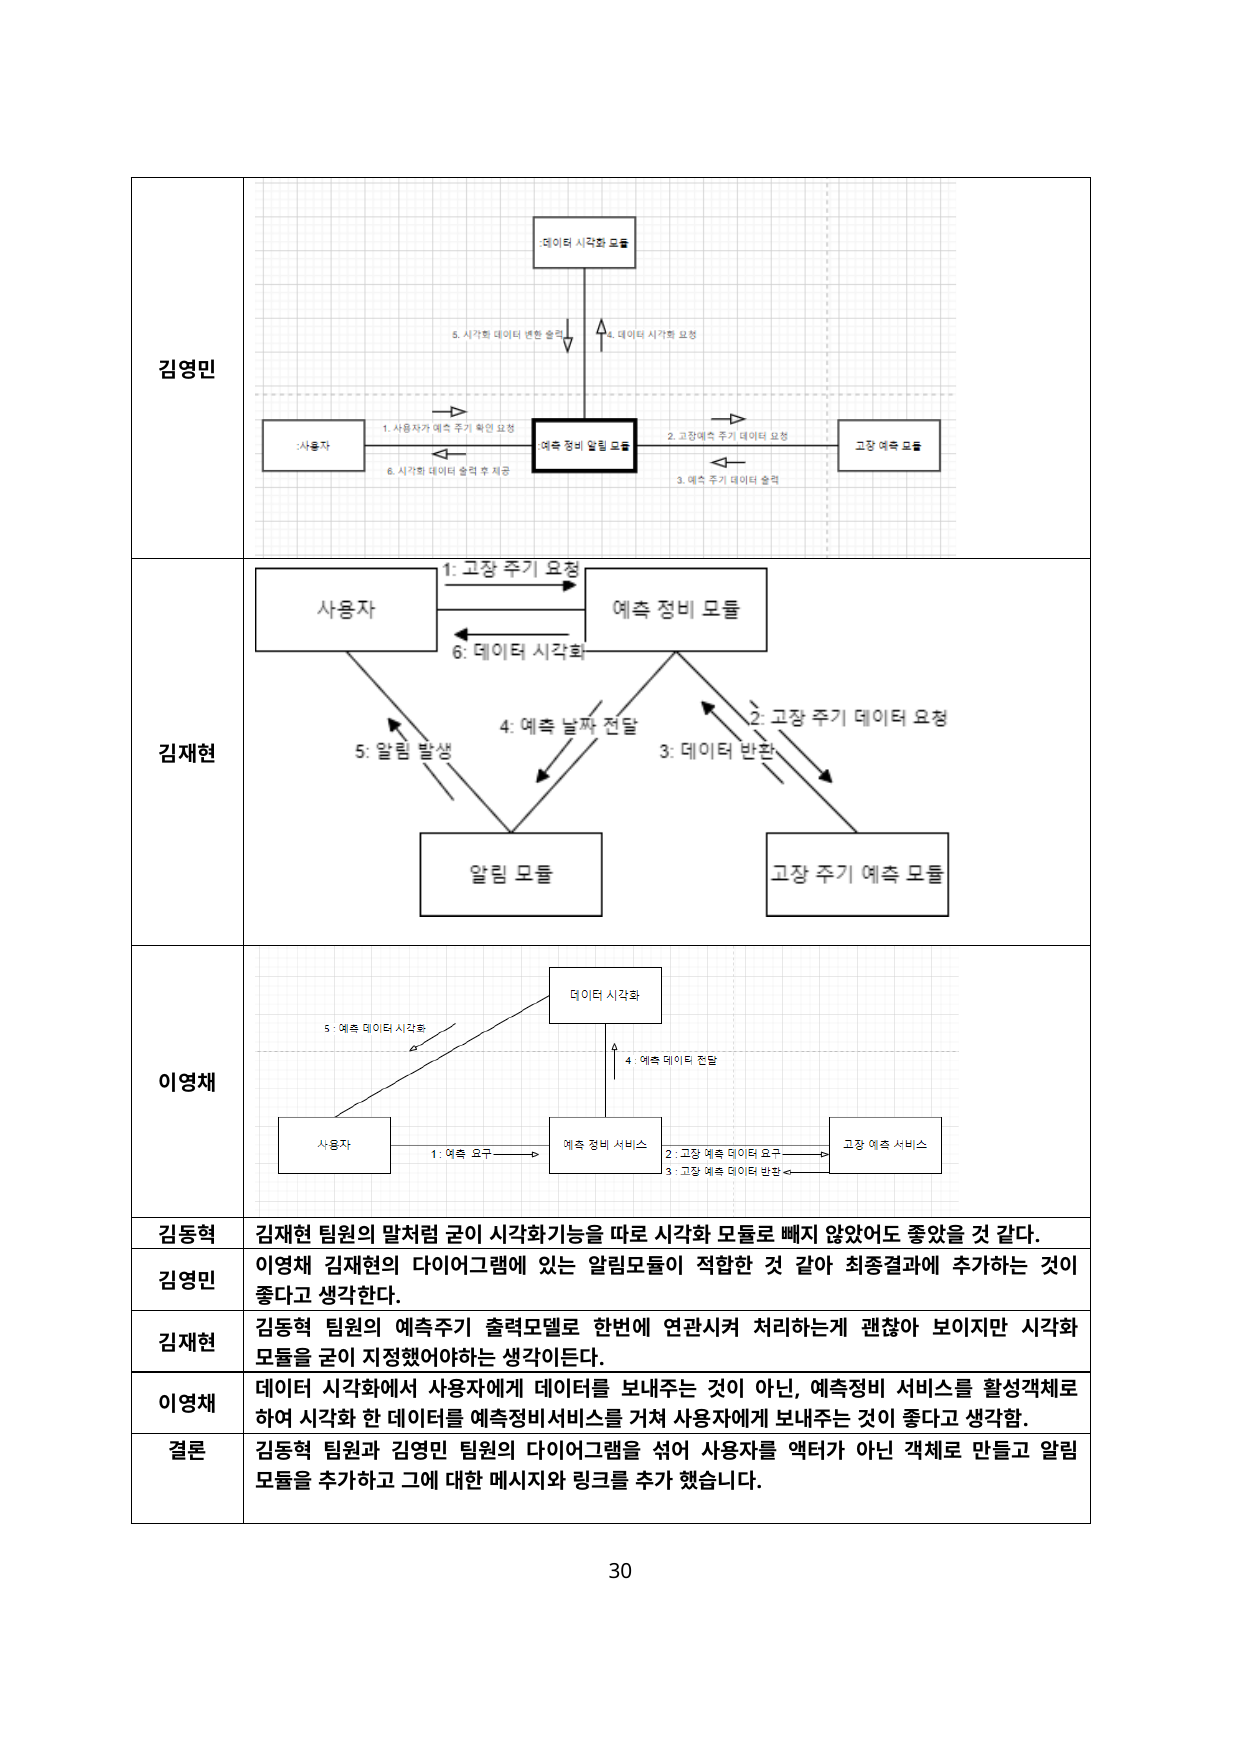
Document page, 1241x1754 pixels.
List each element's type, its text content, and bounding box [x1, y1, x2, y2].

table_cell 김재현 [132, 1311, 243, 1371]
table_cell [957, 178, 1090, 558]
picture [255, 946, 959, 1217]
table_cell 결론 [132, 1434, 243, 1523]
picture [255, 178, 957, 558]
table_cell 데이터 시각화에서 사용자에게 데이터를 보내주는 것이 아닌, 예측정비 서비스를 활성객체로 하여 시각화 한 데이터를 예측정비서비스를 거쳐 사용자에게 보내주는 것이 좋다고 생각함. [244, 1373, 1090, 1433]
table_cell 이영채 김재현의 다이어그램에 있는 알림모듈이 적합한 것 같아 최종결과에 추가하는 것이 좋다고 생각한다. [244, 1249, 1090, 1310]
table_cell 김동혁 팀원의 예측주기 출력모델로 한번에 연관시켜 처리하는게 괜찮아 보이지만 시각화 모듈을 굳이 지정했어야하는 생각이든다. [244, 1311, 1090, 1371]
table_cell 이영채 [132, 946, 243, 1217]
table_cell [244, 946, 255, 1217]
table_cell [244, 1434, 1090, 1523]
picture [255, 559, 951, 917]
table_cell 김영민 [132, 178, 243, 558]
table_cell 김동혁 [132, 1218, 243, 1248]
table_cell [959, 946, 1090, 1217]
table_cell [244, 178, 255, 558]
table_cell 이영채 [132, 1373, 243, 1433]
table_cell 김재현 팀원의 말처럼 굳이 시각화기능을 따로 시각화 모듈로 빼지 않았어도 좋았을 것 같다. [244, 1218, 1090, 1248]
table_cell [244, 559, 1090, 945]
table_cell 김영민 [132, 1249, 243, 1310]
table_cell 김재현 [132, 559, 243, 945]
